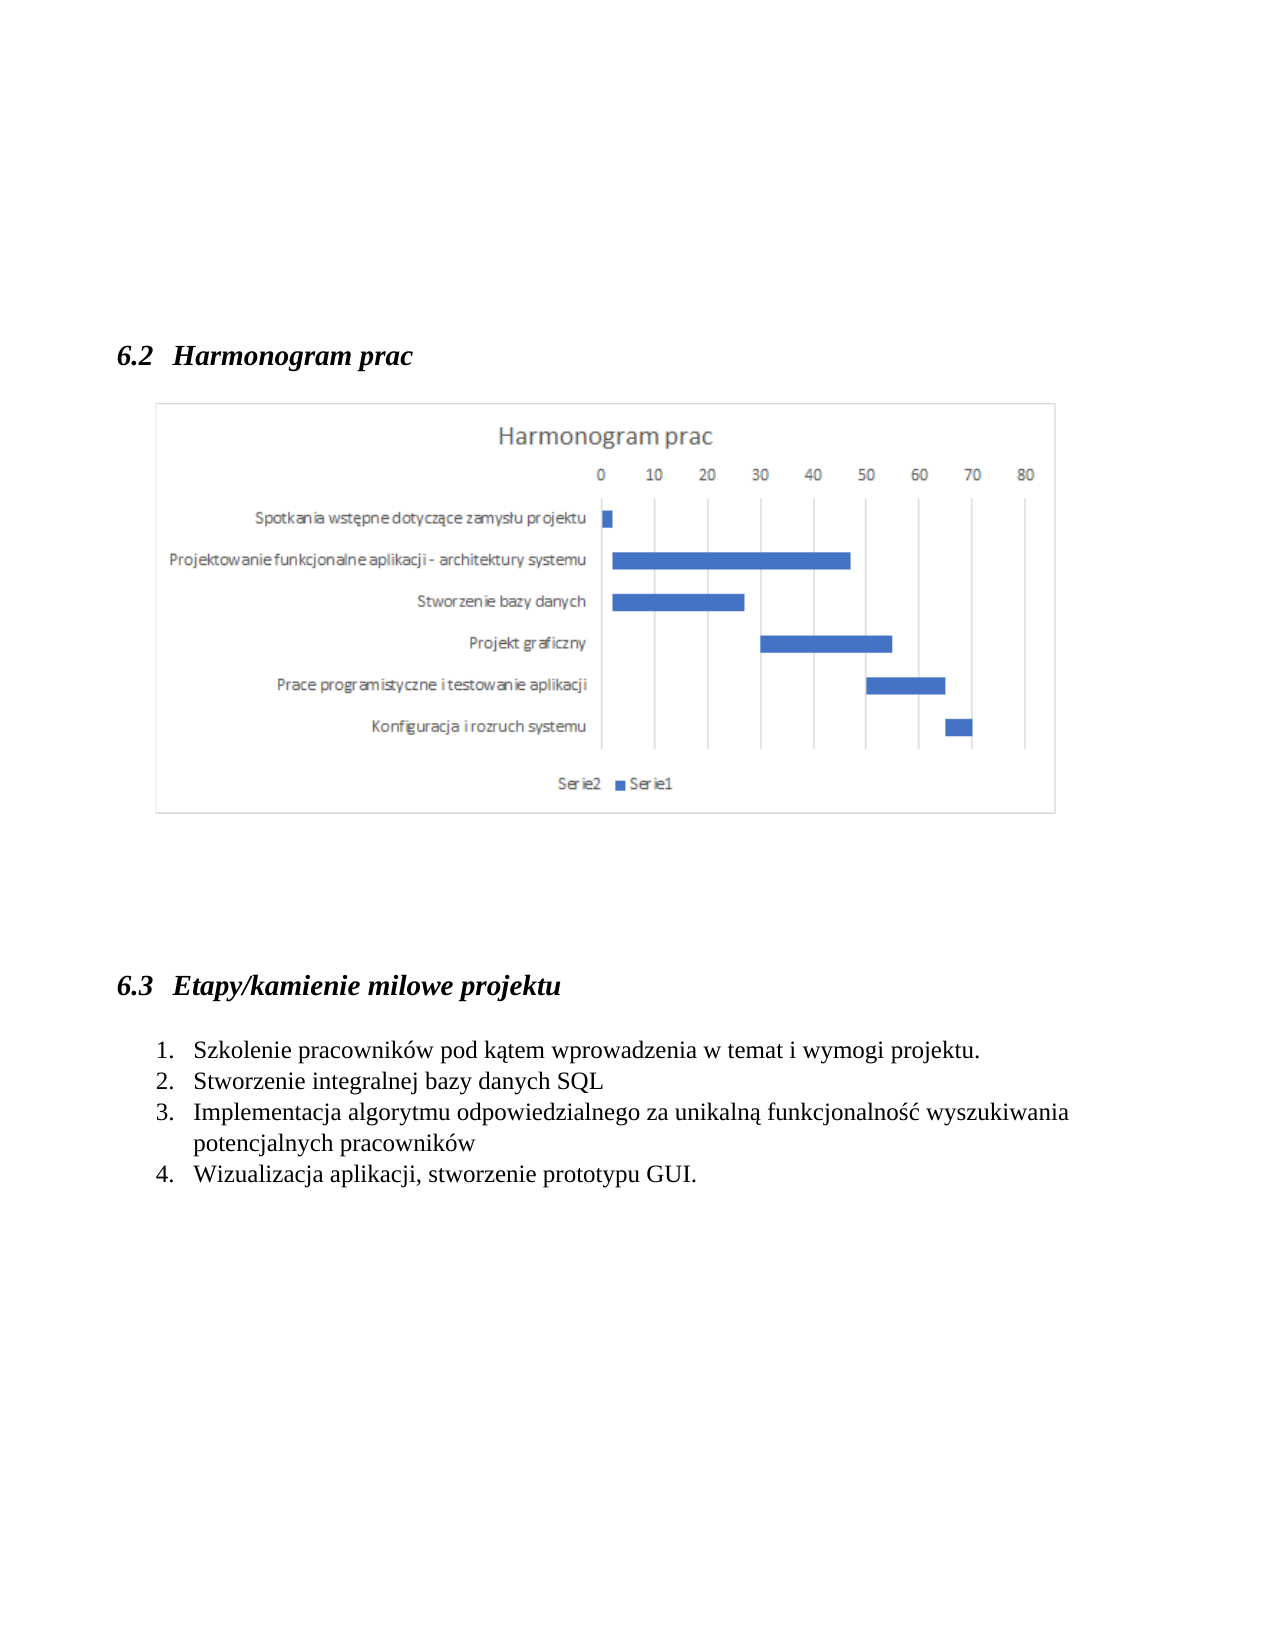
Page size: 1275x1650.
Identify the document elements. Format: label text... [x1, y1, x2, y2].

list Szkolenie pracowników pod kątem wprowadzenia w temat i wymogi projektu. [156, 1035, 1157, 1064]
list Wizualizacja aplikacji, stworzenie prototypu GUI. [156, 1159, 1157, 1188]
text 6.3 Etapy/kamienie milowe projektu [117, 968, 1157, 1001]
list Implementacja algorytmu odpowiedzialnego za unikalną funkcjonalność wyszukiwania potencjalnych pracowników [156, 1097, 1157, 1157]
list Stworzenie integralnej bazy danych SQL [156, 1066, 1157, 1095]
picture [155, 403, 1056, 814]
subtitle 6.2 Harmonogram prac [117, 338, 1157, 371]
